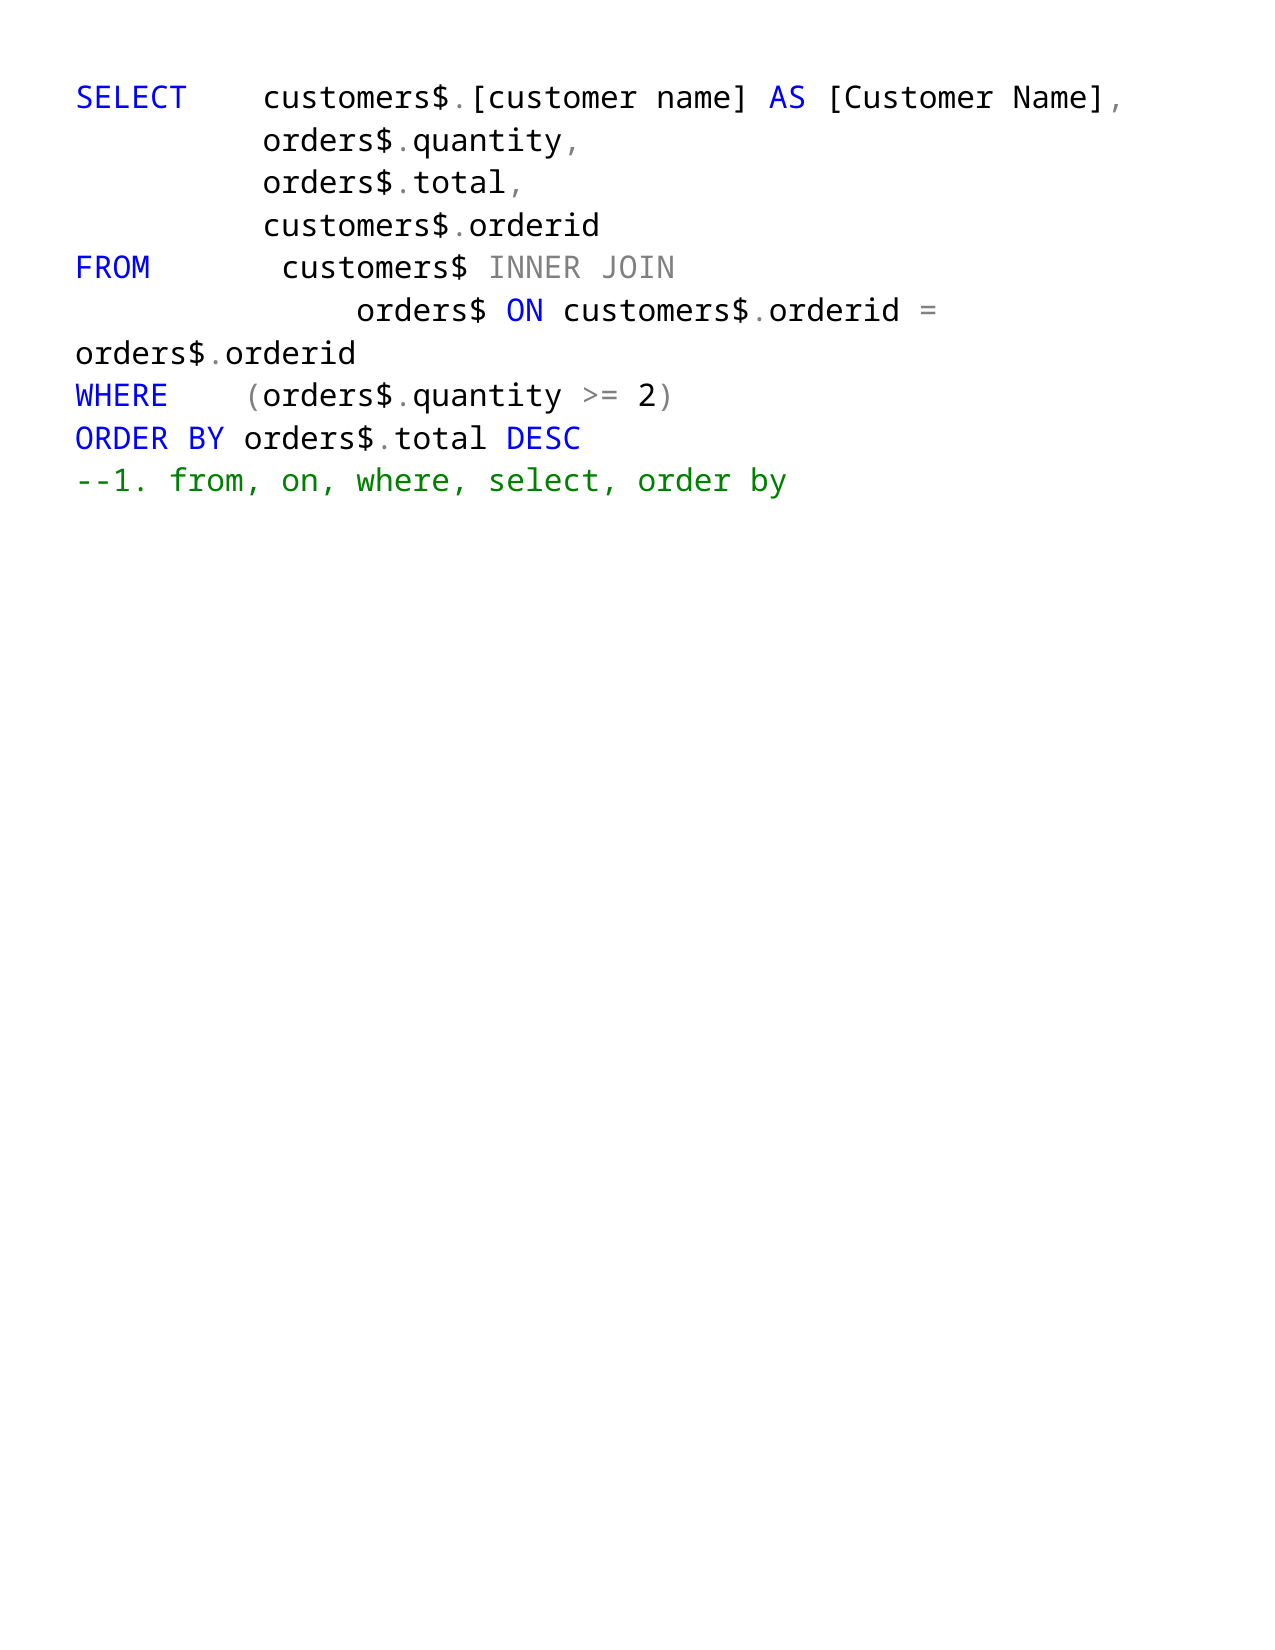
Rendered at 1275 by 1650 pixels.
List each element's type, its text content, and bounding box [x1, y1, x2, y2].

text --1. from, on, where, select, order by [75, 458, 1200, 501]
text WHERE (orders$.quantity >= 2) [75, 373, 1200, 416]
text orders$.total, [75, 160, 1200, 203]
text orders$ ON customers$.orderid = orders$.orderid [75, 288, 1200, 373]
text FROM customers$ INNER JOIN [75, 245, 1200, 288]
text customers$.orderid [75, 203, 1200, 245]
text ORDER BY orders$.total DESC [75, 416, 1200, 458]
text SELECT customers$.[customer name] AS [Customer Name], [75, 75, 1200, 118]
text orders$.quantity, [75, 118, 1200, 160]
